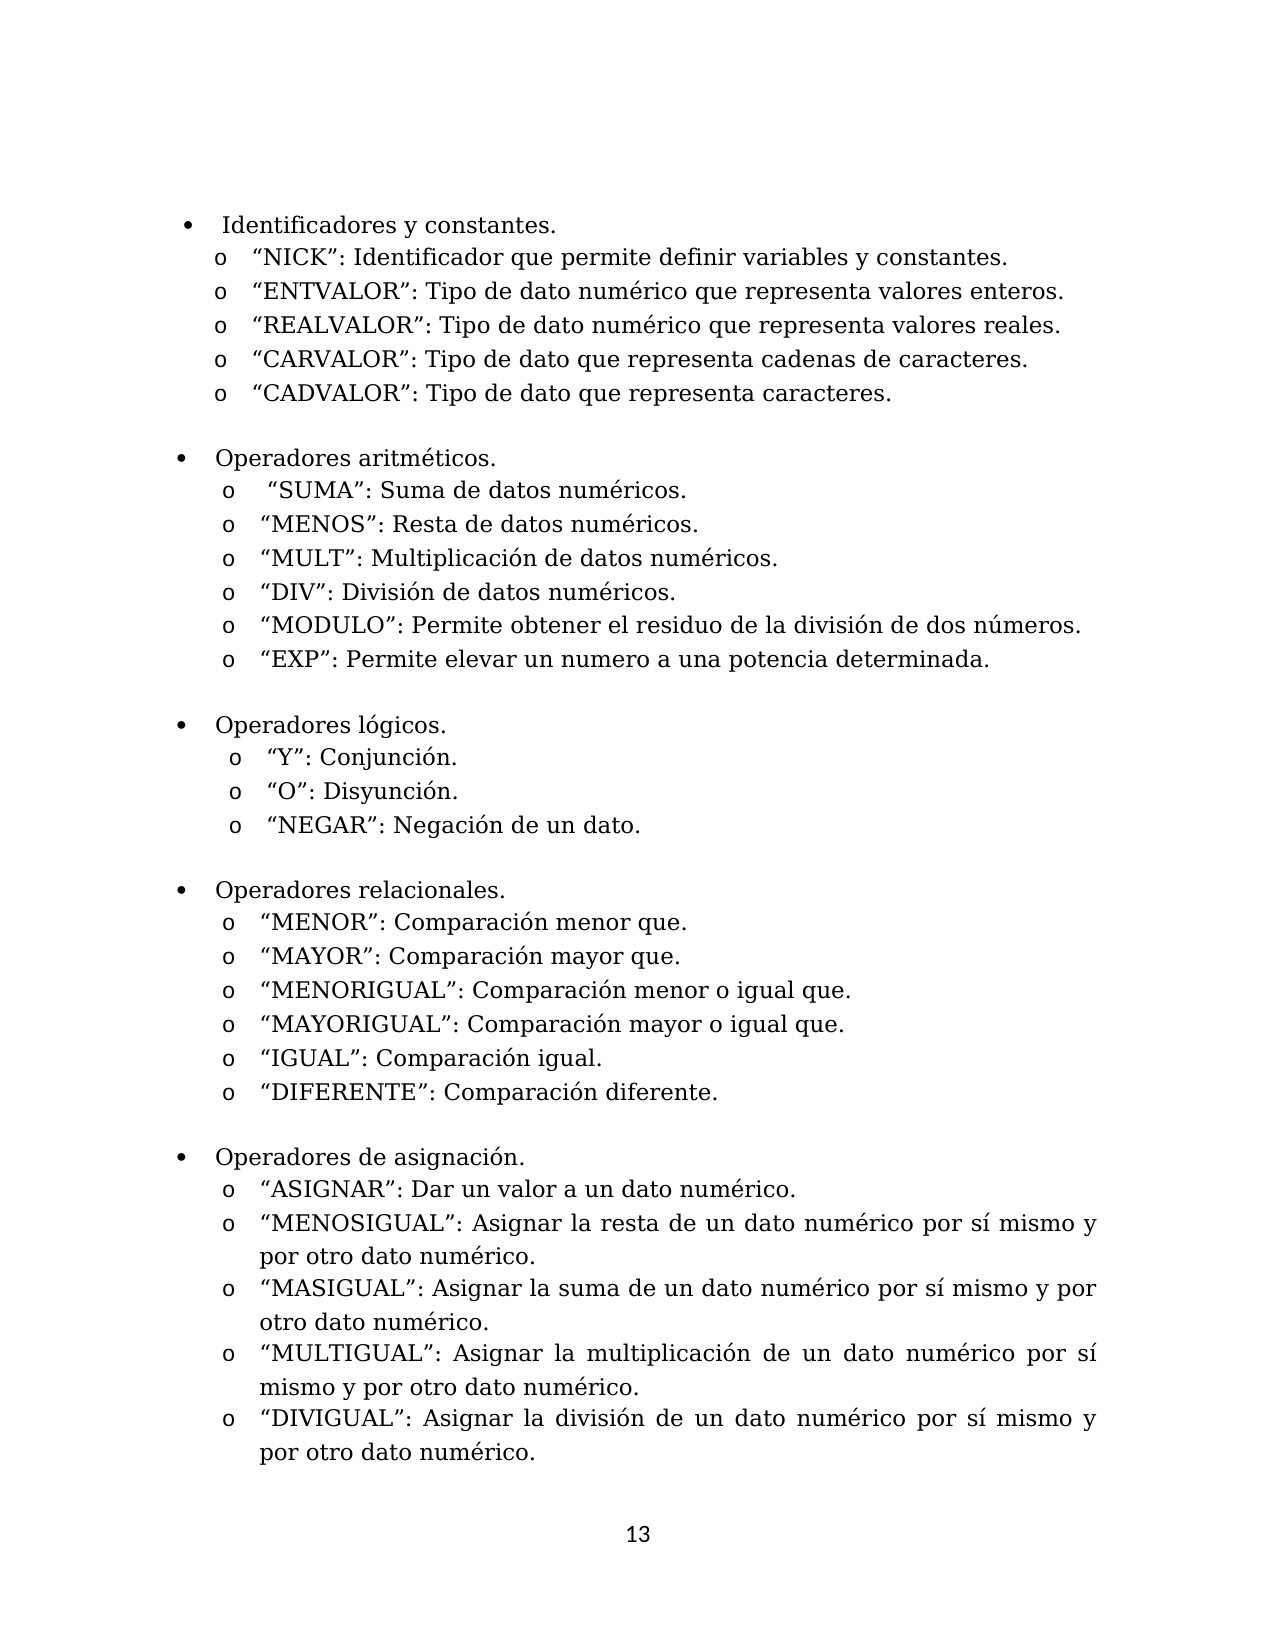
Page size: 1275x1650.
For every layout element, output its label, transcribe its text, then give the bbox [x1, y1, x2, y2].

list “NICK”: Identificador que permite definir variables y constantes. [213, 242, 1098, 272]
list “DIVIGUAL”: Asignar la división de un dato numérico por sí mismo y por otro dato numérico. [222, 1404, 1098, 1465]
list “MODULO”: Permite obtener el residuo de la división de dos números. [222, 611, 1098, 641]
list Identificadores y constantes. [184, 211, 1098, 238]
list “MENOR”: Comparación menor que. [222, 907, 1098, 937]
list “EXP”: Permite elevar un numero a una potencia determinada. [222, 645, 1098, 675]
list “DIV”: División de datos numéricos. [222, 577, 1098, 607]
list “MENORIGUAL”: Comparación menor o igual que. [222, 975, 1098, 1005]
list Operadores lógicos. [177, 711, 1098, 738]
list Operadores relacionales. [177, 876, 1098, 903]
list “MENOSIGUAL”: Asignar la resta de un dato numérico por sí mismo y por otro dato numérico. [222, 1208, 1098, 1269]
list “CARVALOR”: Tipo de dato que representa cadenas de caracteres. [213, 344, 1098, 374]
list “Y”: Conjunción. [228, 742, 1098, 772]
list “SUMA”: Suma de datos numéricos. [222, 475, 1098, 505]
list “MENOS”: Resta de datos numéricos. [222, 509, 1098, 539]
list “MASIGUAL”: Asignar la suma de un dato numérico por sí mismo y por otro dato numérico. [222, 1274, 1098, 1335]
list “CADVALOR”: Tipo de dato que representa caracteres. [213, 378, 1098, 408]
list “MAYORIGUAL”: Comparación mayor o igual que. [222, 1009, 1098, 1039]
list “REALVALOR”: Tipo de dato numérico que representa valores reales. [213, 310, 1098, 340]
list “NEGAR”: Negación de un dato. [228, 810, 1098, 840]
list “MULTIGUAL”: Asignar la multiplicación de un dato numérico por sí mismo y por otro dato numérico. [222, 1339, 1098, 1400]
list “DIFERENTE”: Comparación diferente. [222, 1077, 1098, 1107]
list “IGUAL”: Comparación igual. [222, 1043, 1098, 1073]
list “ENTVALOR”: Tipo de dato numérico que representa valores enteros. [213, 276, 1098, 306]
list “MULT”: Multiplicación de datos numéricos. [222, 543, 1098, 573]
list “O”: Disyunción. [228, 776, 1098, 806]
list Operadores aritméticos. [177, 444, 1098, 471]
list “ASIGNAR”: Dar un valor a un dato numérico. [222, 1174, 1098, 1204]
list Operadores de asignación. [177, 1143, 1098, 1170]
list “MAYOR”: Comparación mayor que. [222, 941, 1098, 971]
